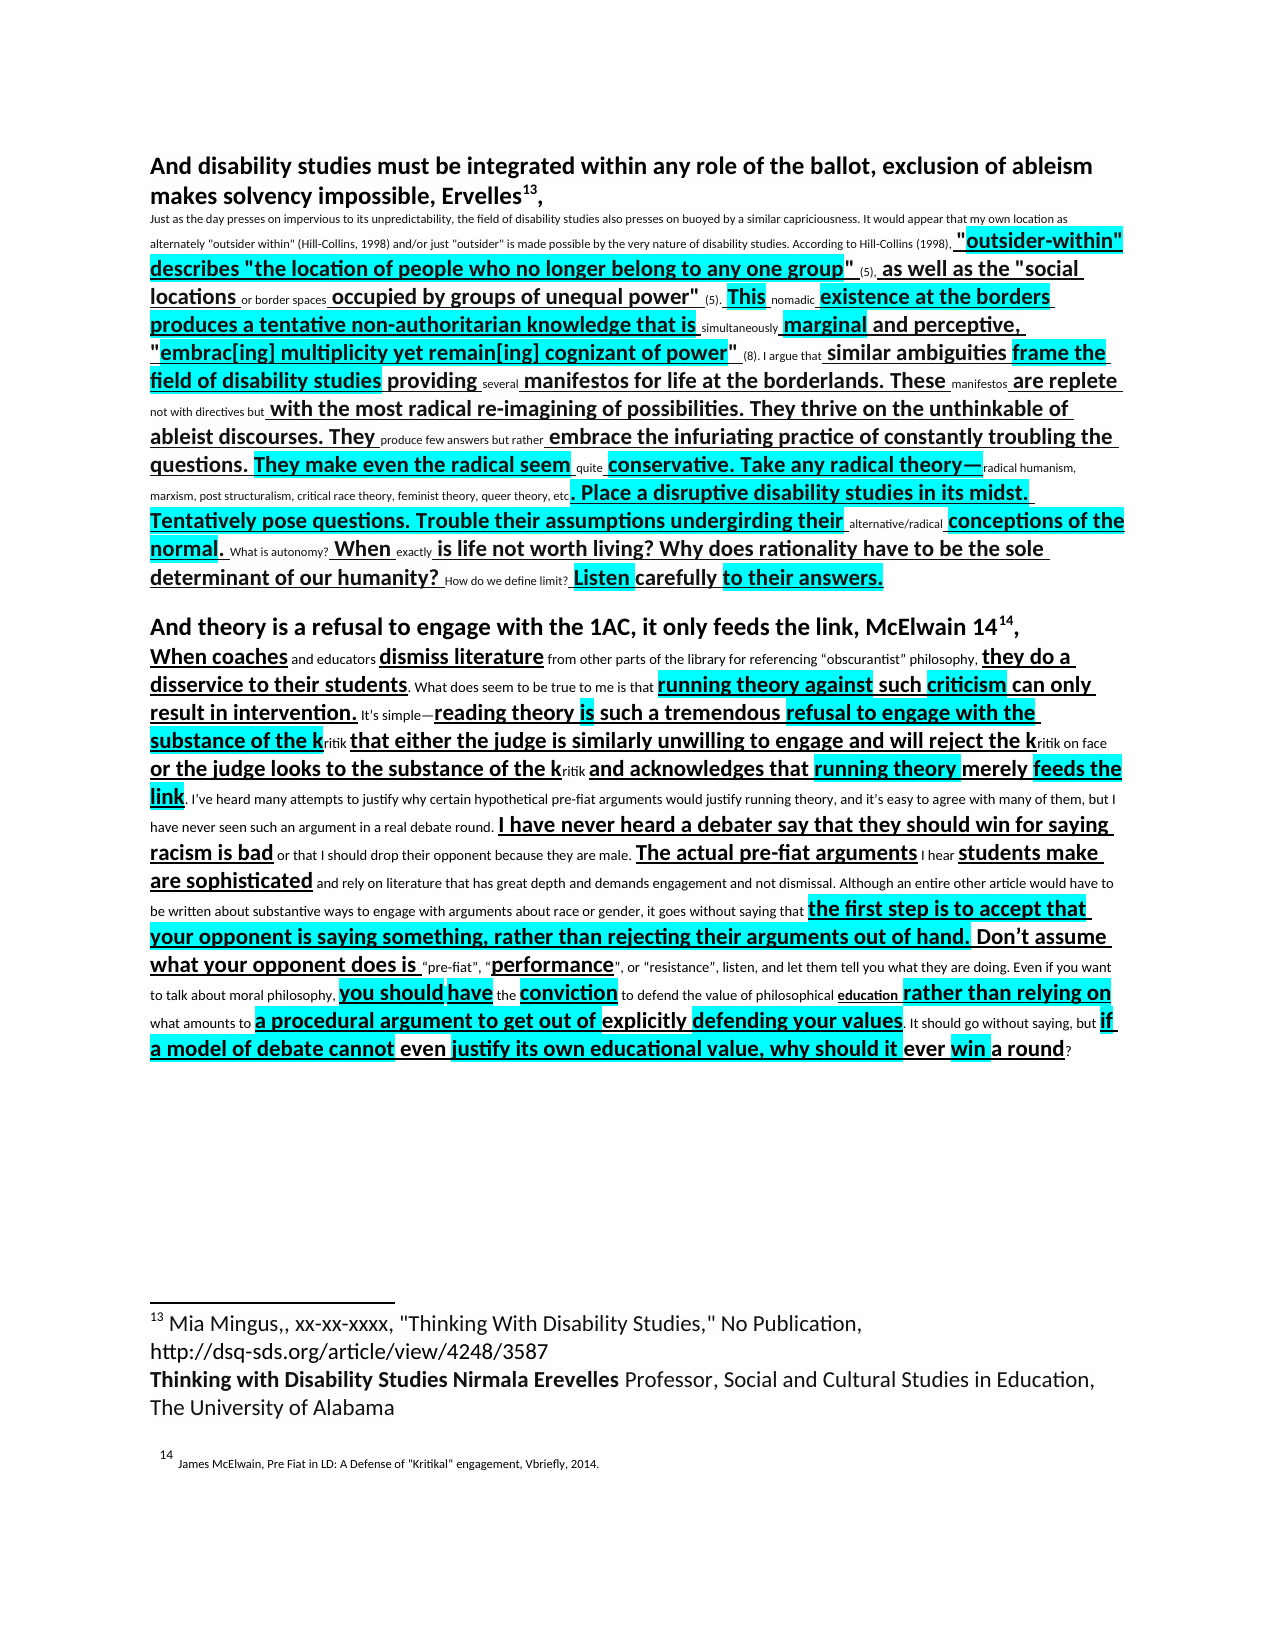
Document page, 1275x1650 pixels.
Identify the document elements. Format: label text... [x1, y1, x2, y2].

subtitle And theory is a refusal to engage with the 1AC, it only feeds the link, McElwain 14, [150, 611, 1125, 642]
text When coaches and educators dismiss literature from other parts of the library for referencing “obscurantist” philosophy, they do a disservice to their students. What does seem to be true to me is that running theory against such criticism can only result in intervention. It’s simple—reading theory is such a tremendous refusal to engage with the substance of the kritik that either the judge is similarly unwilling to engage and will reject the kritik on face or the judge looks to the substance of the kritik and acknowledges that running theory merely feeds the link. I’ve heard many attempts to justify why certain hypothetical pre-fiat arguments would justify running theory, and it’s easy to agree with many of them, but I have never seen such an argument in a real debate round. I have never heard a debater say that they should win for saying racism is bad or that I should drop their opponent because they are male. The actual pre-fiat arguments I hear students make are sophisticated and rely on literature that has great depth and demands engagement and not dismissal. Although an entire other article would have to be written about substantive ways to engage with arguments about race or gender, it goes without saying that the first step is to accept that your opponent is saying something, rather than rejecting their arguments out of hand. Don’t assume what your opponent does is “pre-fiat”, “performance”, or “resistance”, listen, and let them tell you what they are doing. Even if you want to talk about moral philosophy, you should have the conviction to defend the value of philosophical education rather than relying on what amounts to a procedural argument to get out of explicitly defending your values. It should go without saying, but if a model of debate cannot even justify its own educational value, why should it ever win a round? [150, 642, 1125, 1062]
subtitle And disability studies must be integrated within any role of the ballot, exclusion of ableism makes solvency impossible, Ervelles, [543, 150, 1125, 211]
text Just as the day presses on impervious to its unpredictability, the field of disability studies also presses on buoyed by a similar capriciousness. It would appear that my own location as alternately "outsider within" (Hill-Collins, 1998) and/or just "outsider" is made possible by the very nature of disability studies. According to Hill-Collins (1998), "outsider-within" describes "the location of people who no longer belong to any one group" (5), as well as the "social locations or border spaces occupied by groups of unequal power" (5). This nomadic existence at the borders produces a tentative non-authoritarian knowledge that is simultaneously marginal and perceptive, "embrac[ing] multiplicity yet remain[ing] cognizant of power" (8). I argue that similar ambiguities frame the field of disability studies providing several manifestos for life at the borderlands. These manifestos are replete not with directives but with the most radical re-imagining of possibilities. They thrive on the unthinkable of ableist discourses. They produce few answers but rather embrace the infuriating practice of constantly troubling the questions. They make even the radical seem quite conservative. Take any radical theory—radical humanism, marxism, post structuralism, critical race theory, feminist theory, queer theory, etc. Place a disruptive disability studies in its midst. Tentatively pose questions. Trouble their assumptions undergirding their alternative/radical conceptions of the normal. What is autonomy? When exactly is life not worth living? Why does rationality have to be the sole determinant of our humanity? How do we define limit? Listen carefully to their answers. [150, 211, 1125, 531]
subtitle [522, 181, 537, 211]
